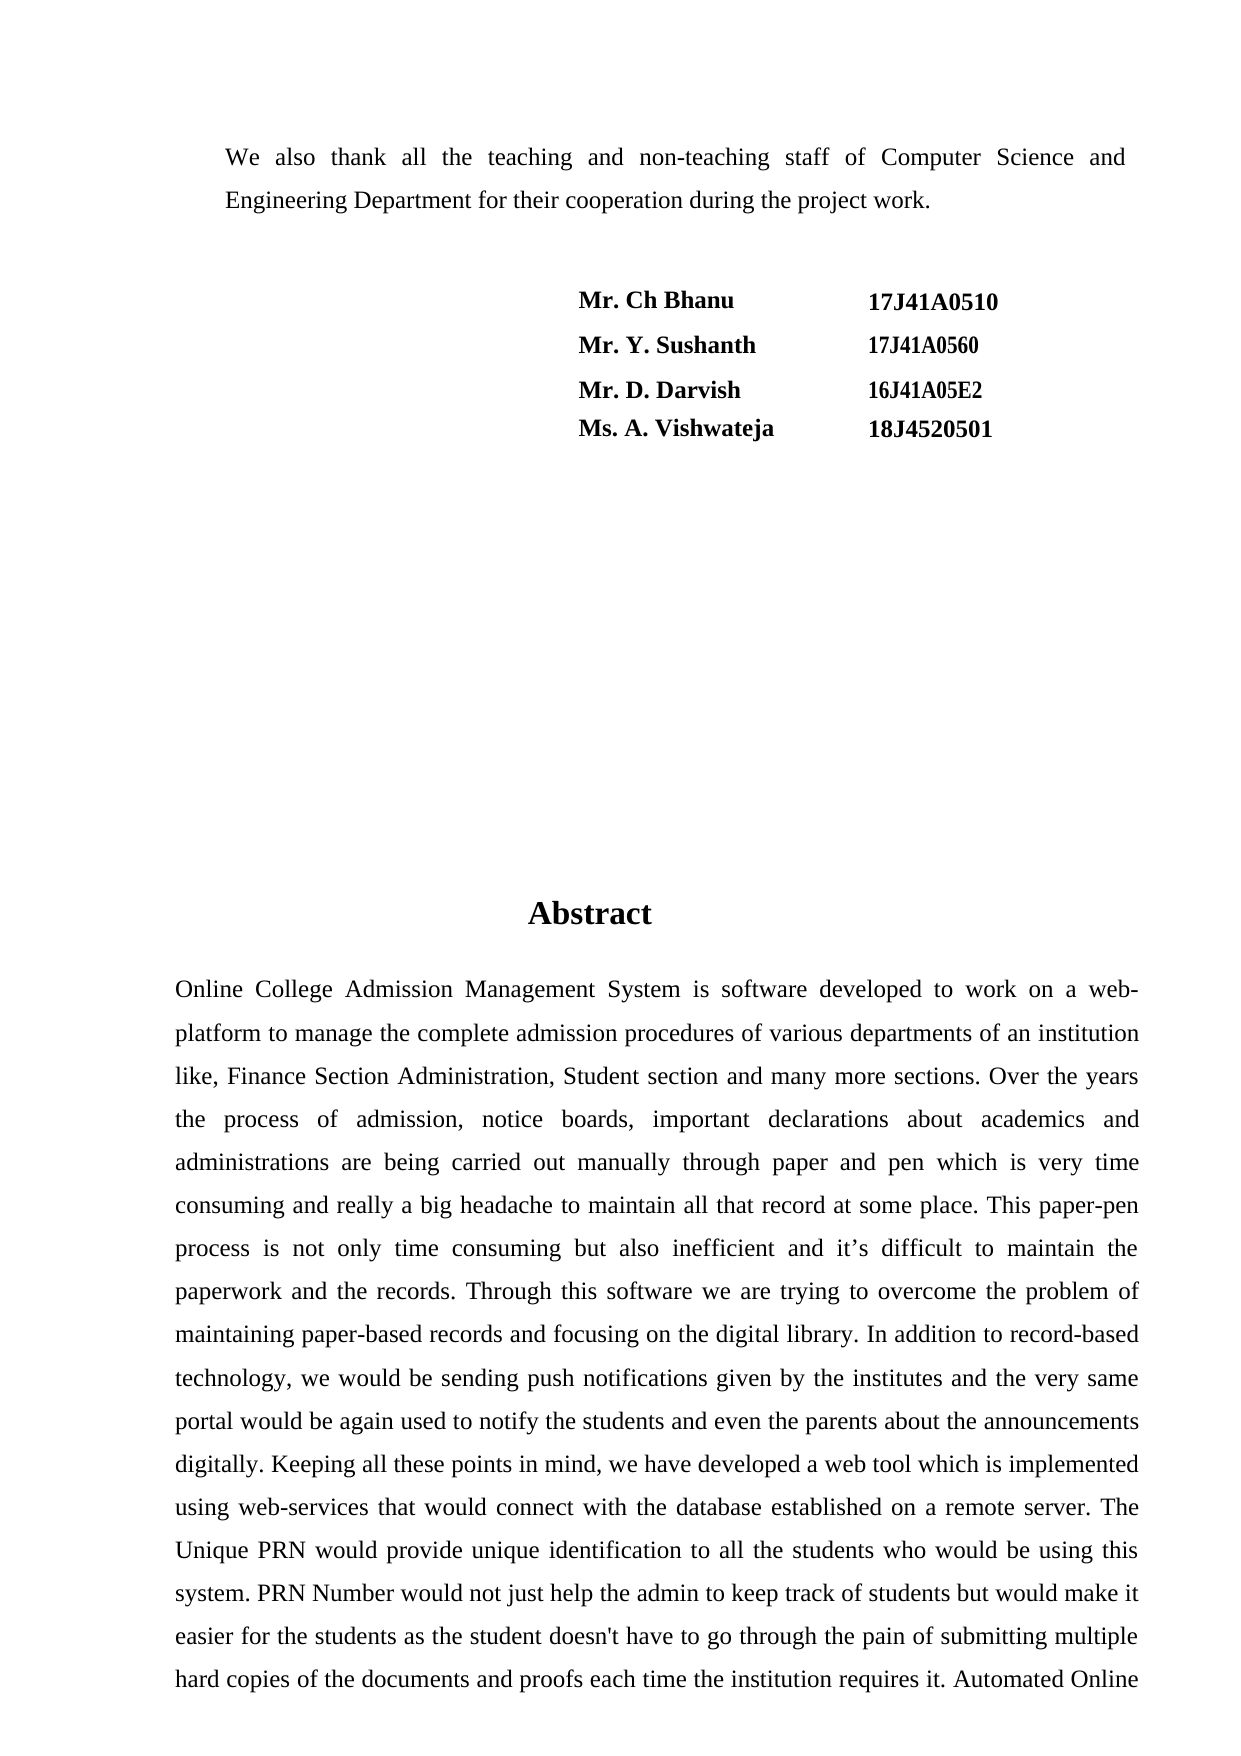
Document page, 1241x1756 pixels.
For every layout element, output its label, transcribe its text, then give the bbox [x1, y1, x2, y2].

table_cell 18J4520501 [868, 410, 1111, 444]
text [175, 974, 1140, 1693]
table_cell Ms. A. Vishwateja [558, 410, 868, 444]
table_cell 17J41A0560 [868, 323, 1111, 367]
subtitle Abstract [175, 893, 1004, 931]
table_header 17J41A0510 [868, 286, 1111, 322]
table_header Mr. Ch Bhanu [558, 286, 868, 322]
table_cell Mr. D. Darvish [558, 368, 868, 410]
table_cell 16J41A05E2 [868, 368, 1111, 410]
text We also thank all the teaching and non-teaching staff of Computer Science and Engineering Department for their cooperation during the project work. [225, 142, 1127, 214]
table_cell Mr. Y. Sushanth [558, 323, 868, 367]
